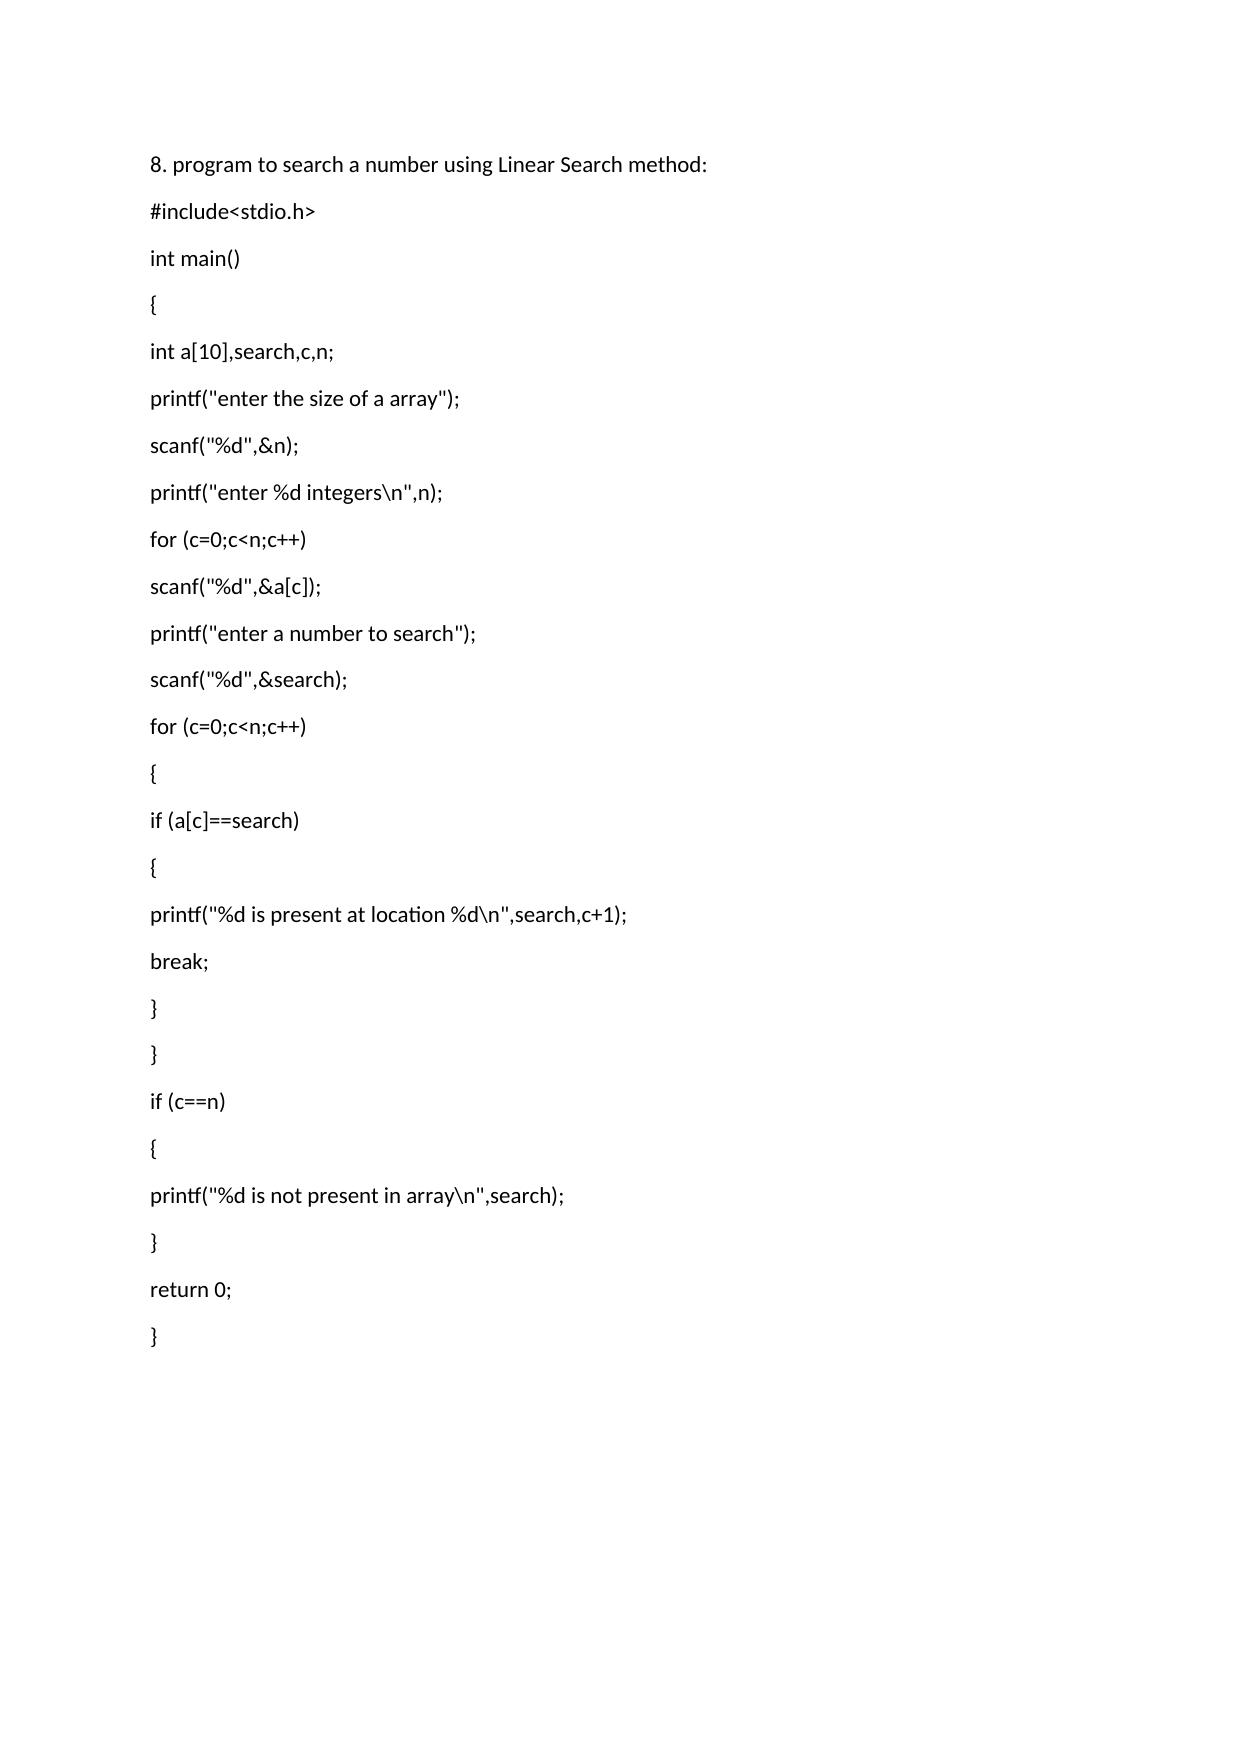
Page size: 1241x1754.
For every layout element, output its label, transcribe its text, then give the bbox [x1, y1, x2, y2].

text { [150, 853, 1090, 881]
text int a[10],search,c,n; [150, 337, 1090, 366]
text } [150, 1322, 1090, 1350]
text printf("enter the size of a array"); [150, 384, 1090, 412]
text } [150, 1228, 1090, 1256]
text { [150, 1134, 1090, 1162]
text } [150, 1041, 1090, 1069]
text if (a[c]==search) [150, 806, 1090, 834]
text scanf("%d",&n); [150, 431, 1090, 459]
text for (c=0;c<n;c++) [150, 712, 1090, 741]
text scanf("%d",&a[c]); [150, 572, 1090, 600]
text printf("enter %d integers\n",n); [150, 478, 1090, 506]
text { [150, 291, 1090, 319]
text scanf("%d",&search); [150, 666, 1090, 694]
text for (c=0;c<n;c++) [150, 525, 1090, 553]
text { [150, 759, 1090, 787]
text printf("enter a number to search"); [150, 619, 1090, 647]
text int main() [150, 244, 1090, 272]
text return 0; [150, 1275, 1090, 1303]
text printf("%d is present at location %d\n",search,c+1); [150, 900, 1090, 928]
text } [150, 994, 1090, 1022]
text 8. program to search a number using Linear Search method: [150, 150, 1090, 178]
text printf("%d is not present in array\n",search); [150, 1181, 1090, 1209]
text #include<stdio.h> [150, 197, 1090, 225]
text if (c==n) [150, 1087, 1090, 1116]
text break; [150, 947, 1090, 975]
